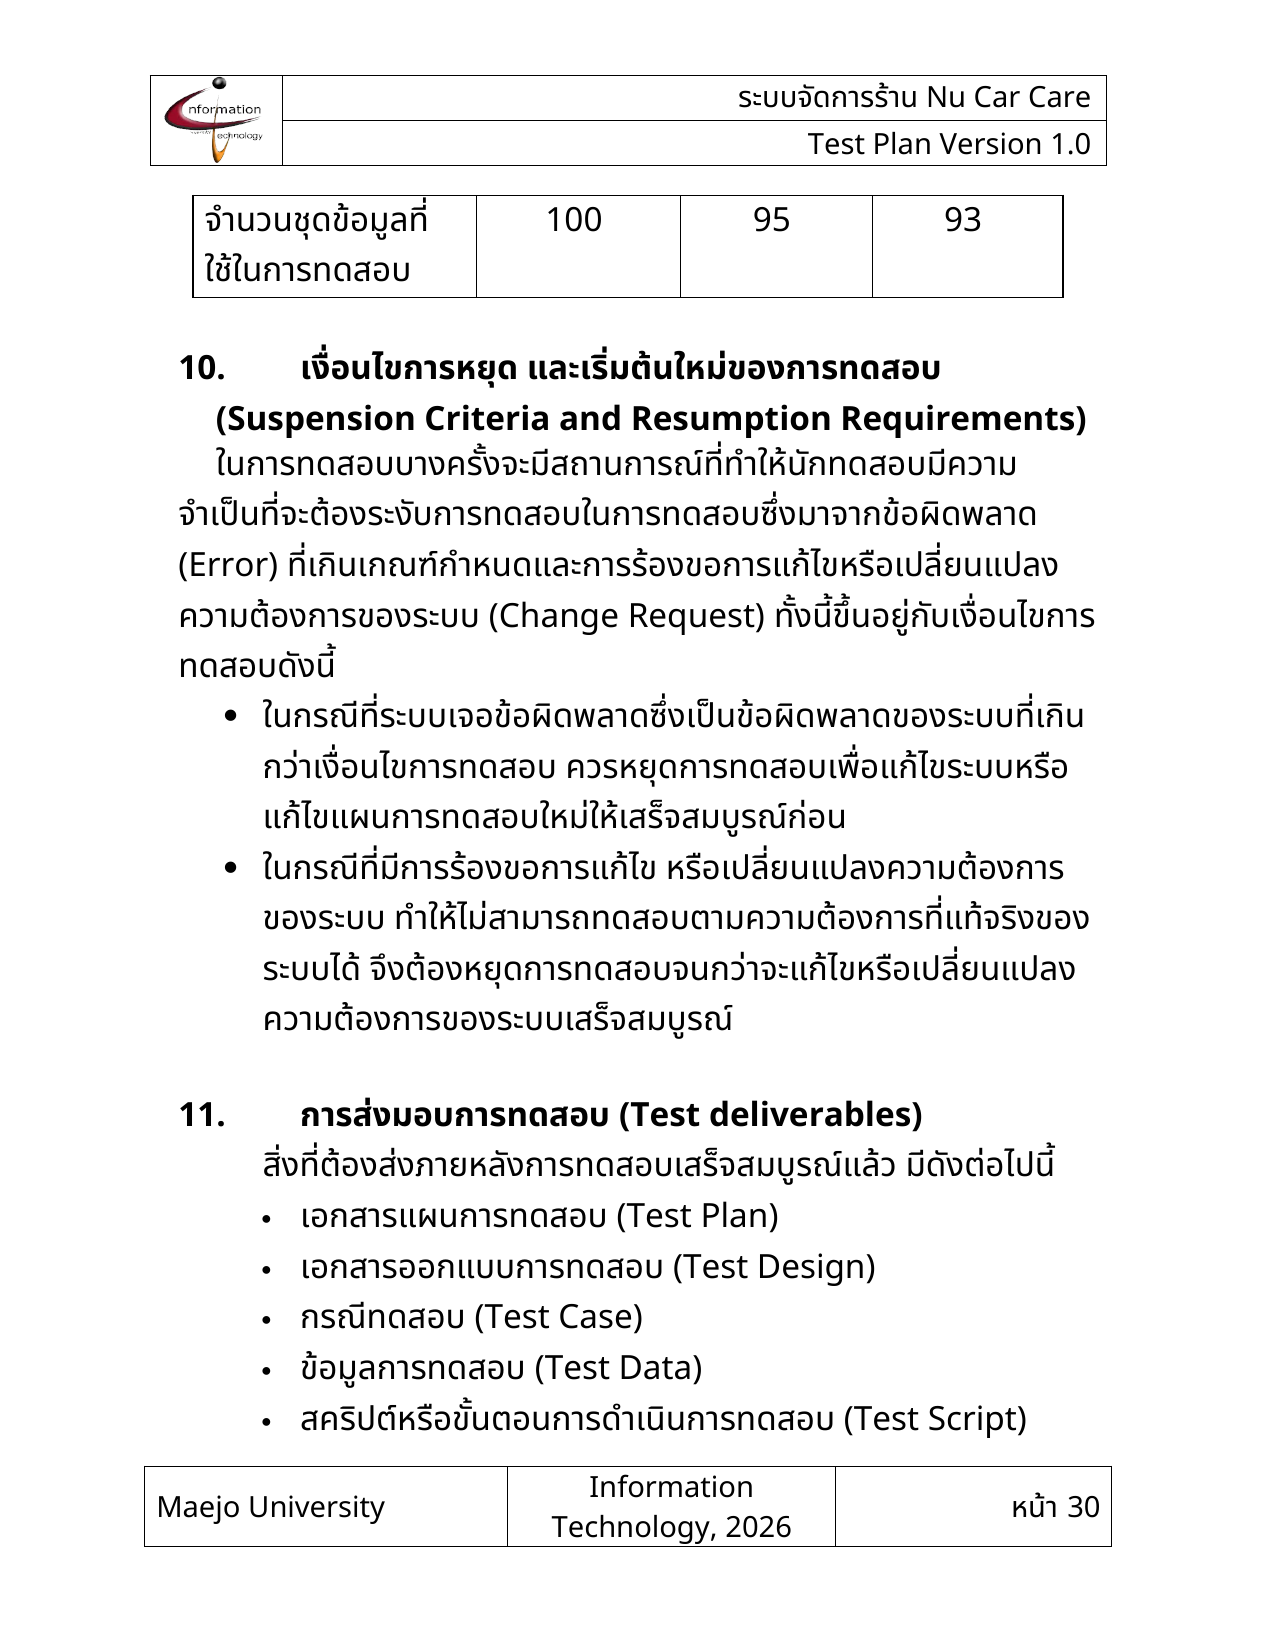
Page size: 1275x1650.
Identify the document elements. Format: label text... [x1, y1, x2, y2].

text สิ่งที่ต้องส่งภายหลังการทดสอบเสร็จสมบูรณ์แล้ว มีดังต่อไปนี้ [225, 1141, 1097, 1192]
text ในการทดสอบบางครั้งจะมีสถานการณ์ที่ทำให้นักทดสอบมีความจำเป็นที่จะต้องระงับการทดสอบในการทดสอบซึ่งมาจากข้อผิดพลาด (Error) ที่เกินเกณฑ์กำหนดและการร้องขอการแก้ไขหรือเปลี่ยนแปลงความต้องการของระบบ (Change Request) ทั้งนี้ขึ้นอยู่กับเงื่อนไขการทดสอบดังนี้ [178, 440, 1097, 692]
list ข้อมูลการทดสอบ (Test Data) [262, 1344, 1097, 1394]
table_cell 93 [873, 196, 1062, 297]
list ในกรณีที่ระบบเจอข้อผิดพลาดซึ่งเป็นข้อผิดพลาดของระบบที่เกินกว่าเงื่อนไขการทดสอบ ควรหยุดการทดสอบเพื่อแก้ไขระบบหรือแก้ไขแผนการทดสอบใหม่ให้เสร็จสมบูรณ์ก่อน [225, 692, 1097, 844]
table_cell 100 [477, 196, 680, 297]
list เอกสารออกแบบการทดสอบ (Test Design) [262, 1242, 1097, 1293]
table_cell 95 [681, 196, 872, 297]
list สคริปต์หรือขั้นตอนการดำเนินการทดสอบ (Test Script) [262, 1394, 1097, 1445]
picture [162, 76, 267, 165]
list การส่งมอบการทดสอบ (Test deliverables) [178, 1091, 1097, 1141]
list ในกรณีที่มีการร้องขอการแก้ไข หรือเปลี่ยนแปลงความต้องการของระบบ ทำให้ไม่สามารถทดสอบตามความต้องการที่แท้จริงของระบบได้ จึงต้องหยุดการทดสอบจนกว่าจะแก้ไขหรือเปลี่ยนแปลงความต้องการของระบบเสร็จสมบูรณ์ [225, 844, 1097, 1045]
table_cell จำนวนชุดข้อมูลที่ใช้ในการทดสอบ [194, 196, 476, 297]
list กรณีทดสอบ (Test Case) [262, 1293, 1097, 1344]
list เงื่อนไขการหยุด และเริ่มต้นใหม่ของการทดสอบ (Suspension Criteria and Resumption Requirements) [178, 344, 1097, 440]
list เอกสารแผนการทดสอบ (Test Plan) [262, 1192, 1097, 1242]
